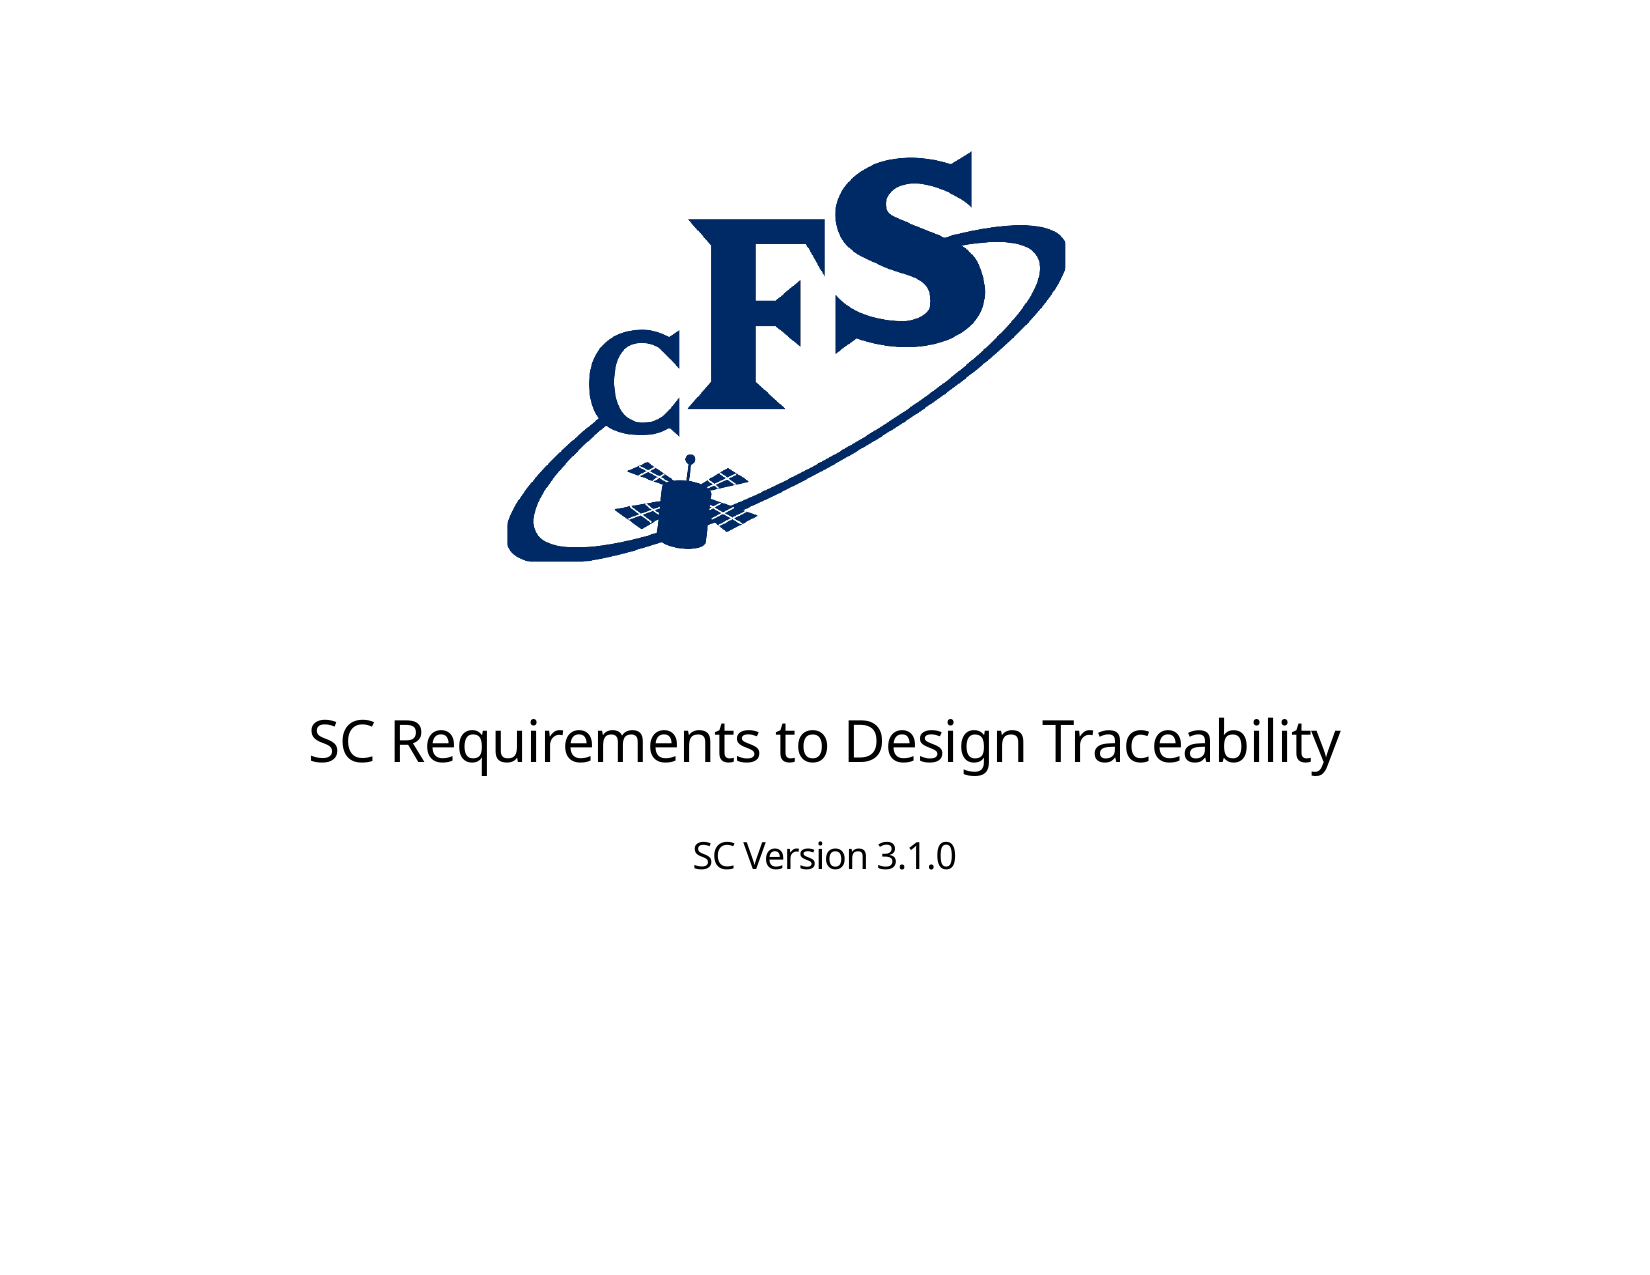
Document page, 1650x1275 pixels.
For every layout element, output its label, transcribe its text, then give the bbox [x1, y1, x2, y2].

title SC Requirements to Design Traceability [150, 700, 1500, 779]
picture [506, 151, 1065, 561]
title SC Version 3.1.0 [150, 829, 1500, 881]
